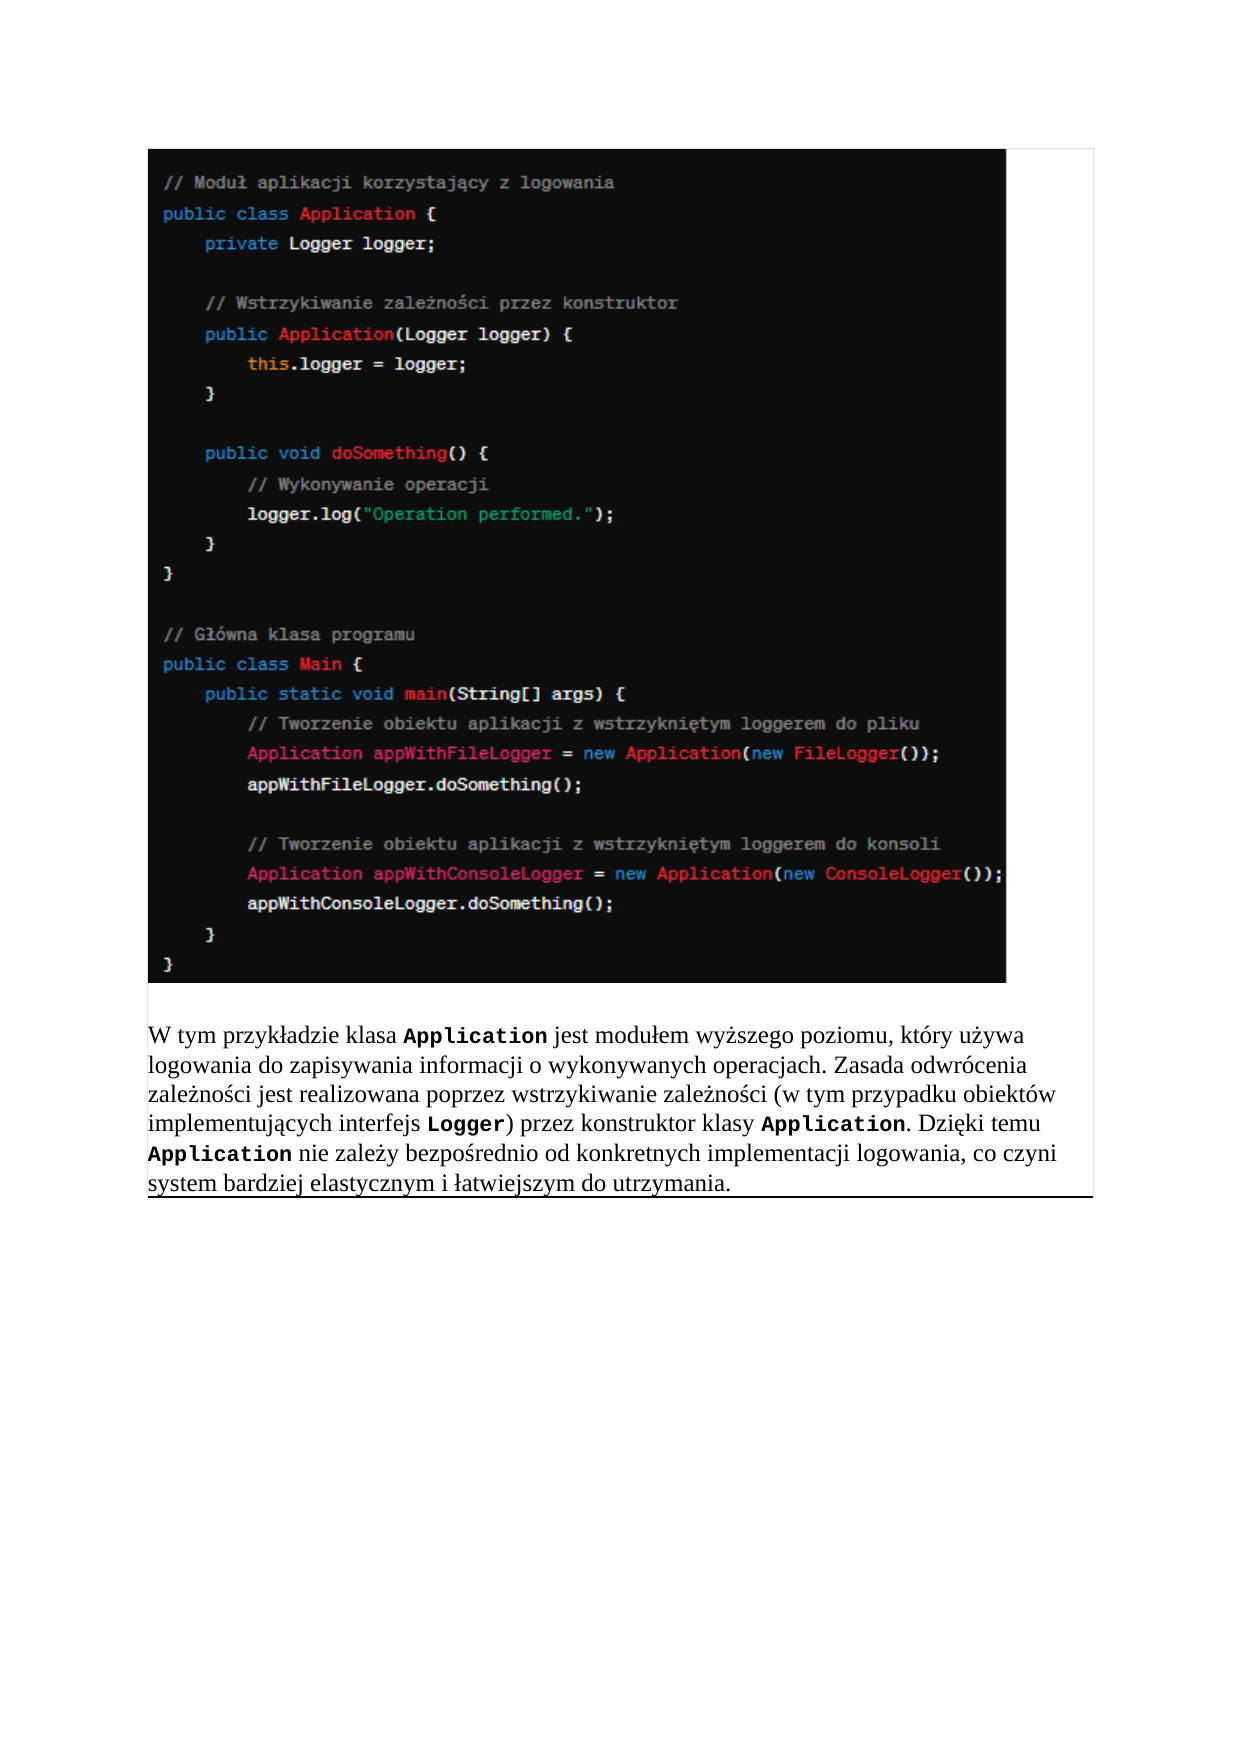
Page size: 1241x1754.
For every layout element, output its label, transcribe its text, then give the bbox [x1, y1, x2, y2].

picture [148, 149, 1007, 983]
text W tym przykładzie klasa Application jest modułem wyższego poziomu, który używa logowania do zapisywania informacji o wykonywanych operacjach. Zasada odwrócenia zależności jest realizowana poprzez wstrzykiwanie zależności (w tym przypadku obiektów implementujących interfejs Logger) przez konstruktor klasy Application. Dzięki temu Application nie zależy bezpośrednio od konkretnych implementacji logowania, co czyni system bardziej elastycznym i łatwiejszym do utrzymania. [148, 1020, 1093, 1196]
